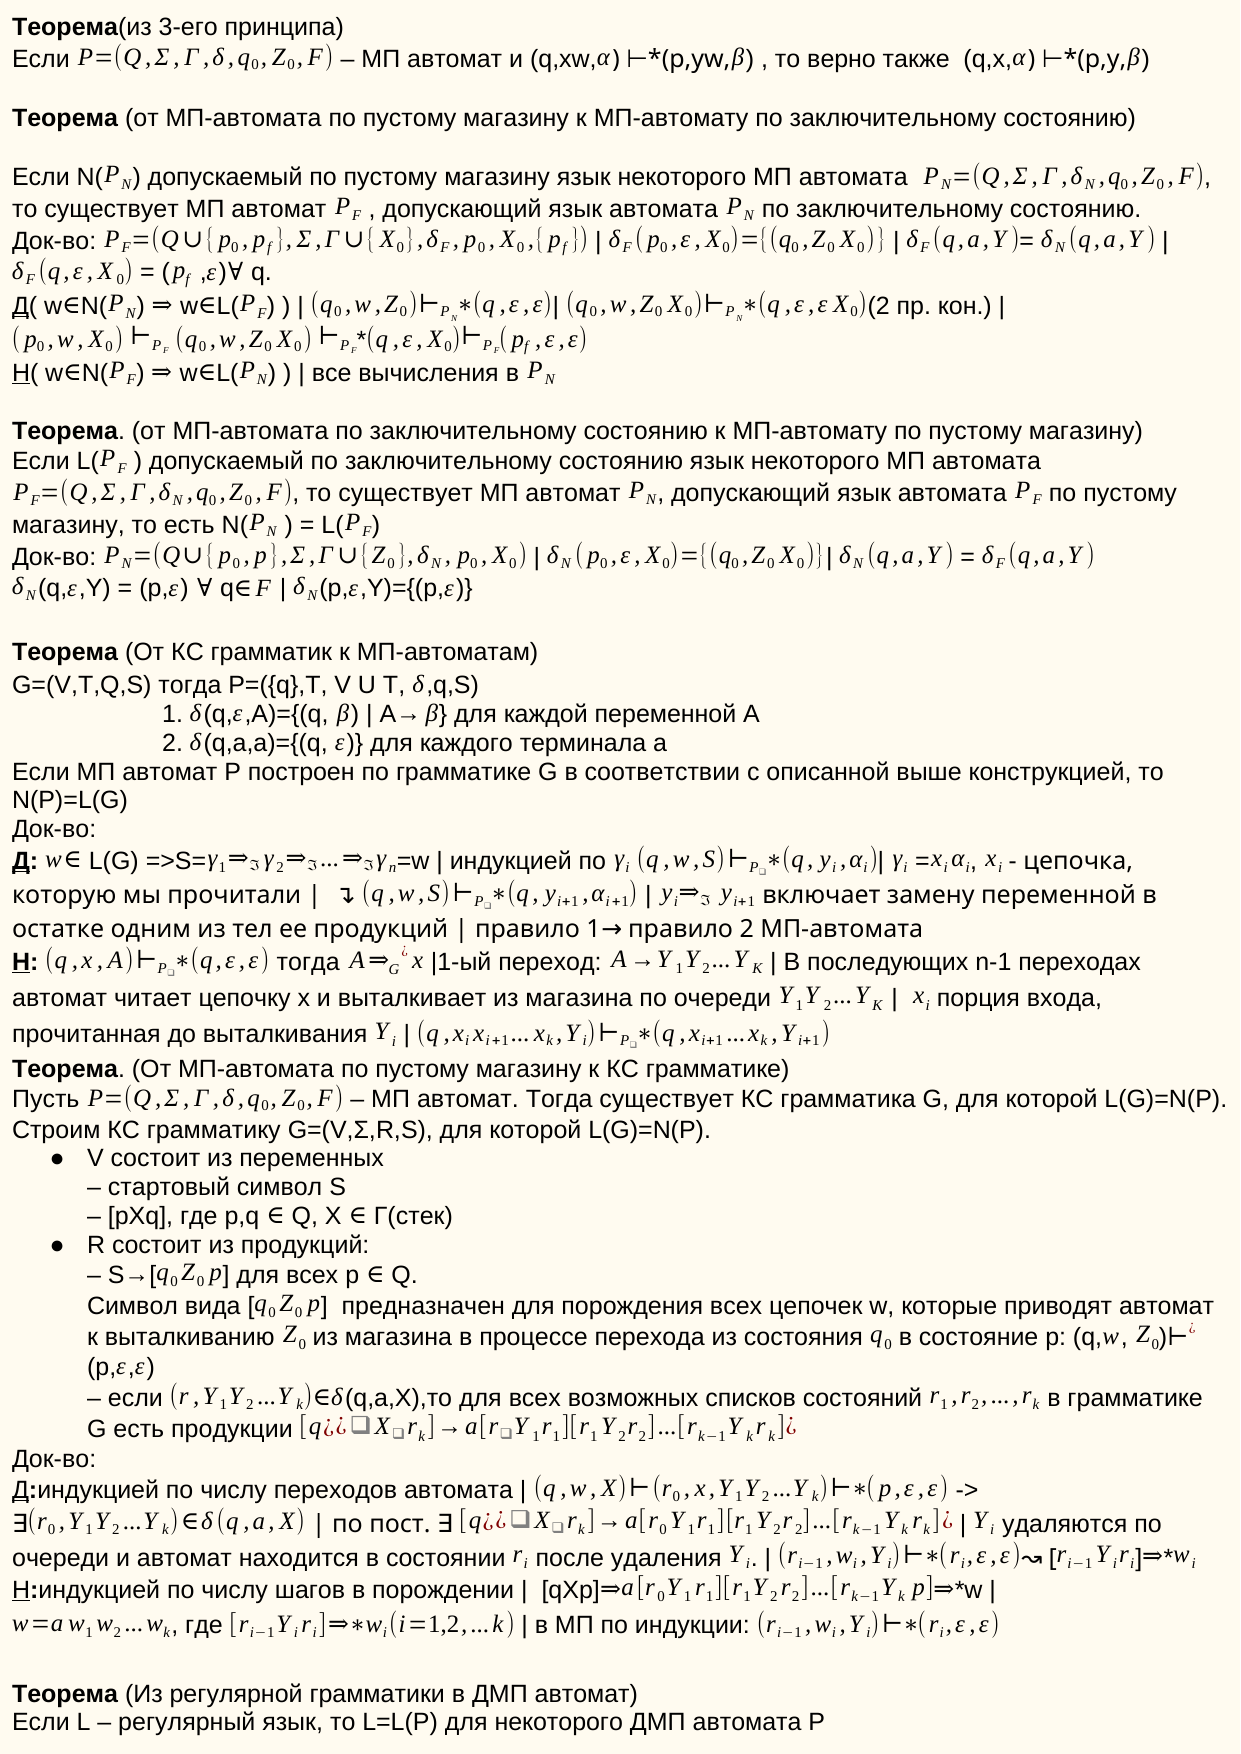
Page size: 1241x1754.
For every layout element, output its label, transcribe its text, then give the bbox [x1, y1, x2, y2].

text Если L( ) допускаемый по заключительному состоянию язык некоторого МП автомата , то существует МП автомат , допускающий язык автомата по пустому магазину, то есть N( ) = L() [12, 445, 1228, 540]
text Н: тогда |1-ый переход: | В последующих n-1 переходах автомат читает цепочку x и выталкивает из магазина по очереди | порция входа, прочитанная до выталкивания | [12, 945, 1228, 1049]
text 1. (q,,A)={(q, ) | A} для каждой переменной A [162, 699, 1228, 728]
text Н( wN() wL() ) | все вычисления в [12, 356, 1228, 388]
text ∃ | по пост. ∃ | удаляются по очереди и автомат находится в состоянии после удаления . | ↝ []* [12, 1505, 1228, 1573]
text Теорема (От КС грамматик к МП-автоматам) [12, 637, 1228, 666]
text – стартовый символ S [12, 1172, 1228, 1201]
text Пусть – МП автомат. Тогда существует КС грамматика G, для которой L(G)=N(P). [12, 1083, 1228, 1114]
text Д:индукцией по числу переходов автомата | -> [12, 1473, 1228, 1505]
list V состоит из переменных [49, 1143, 1228, 1172]
text Если L – регулярный язык, то L=L(P) для некоторого ДМП автомата P [12, 1707, 1228, 1736]
text Док-во: [12, 1444, 1228, 1473]
text Док-во: | | = [12, 540, 1228, 572]
text Теорема. (От МП-автомата по пустому магазину к КС грамматике) [12, 1054, 1228, 1083]
text – если (q,a,X),то для всех возможных списков состояний в грамматике G есть продукции [87, 1381, 1228, 1444]
text Теорема. (от МП-автомата по заключительному состоянию к МП-автомату по пустому магазину) [12, 416, 1228, 445]
text Если N() допускаемый по пустому магазину язык некоторого МП автомата , то существует МП автомат , допускающий язык автомата по заключительному состоянию. [12, 161, 1228, 224]
text Если МП автомат P построен по грамматике G в соответствии с описанной выше конструкцией, то N(P)=L(G) [12, 757, 1228, 814]
text , где | в МП по индукции: [12, 1609, 1228, 1641]
text Если – МП автомат и (q,xw,) ⊢*(p,yw,) , то верно также (q,x,) ⊢*(p,y,) [12, 41, 1228, 74]
text – S[] для всех p Q. [87, 1258, 1228, 1290]
text Д: L(G) =>S==w | индукцией по | =, - цепочка, которую мы прочитали | ↴ | включает замену переменной в остатке одним из тел ее продукций | правило 1→ правило 2 МП-автомата [12, 843, 1228, 945]
text G=(V,T,Q,S) тогда P=({q},T, V U T, ,q,S) [12, 670, 1228, 699]
text Д( wN() wL() ) | | (2 пр. кон.) | [12, 288, 1228, 323]
text Док-во: [12, 814, 1228, 843]
text 2. (q,a,a)={(q, )} для каждого терминала a [162, 728, 1228, 757]
text Символ вида [] предназначен для порождения всех цепочек w, которые приводят автомат к выталкиванию из магазина в процессе перехода из состояния в состояние p: (q,, ) (p,,) [87, 1290, 1228, 1381]
text Теорема(из 3-его принципа) [12, 12, 1228, 41]
text Теорема (от МП-автомата по пустому магазину к МП-автомату по заключительному состоянию) [12, 103, 1228, 132]
text Строим КС грамматику G=(V,Σ,R,S), для которой L(G)=N(P). [12, 1114, 1228, 1143]
text – [pXq], где p,q Q, X Г(стек) [12, 1201, 1228, 1229]
text Н:индукцией по числу шагов в порождении | [qXp]*w | [12, 1573, 1228, 1605]
text Теорема (Из регулярной грамматики в ДМП автомат) [12, 1679, 1228, 1707]
text Док-во: | | = | = ( ,) q. [12, 224, 1228, 288]
text * [12, 323, 1228, 356]
text (q,,Y) = (p,) q | (p,,Y)={(p,)} [12, 572, 1228, 604]
list R состоит из продукций: [49, 1229, 1228, 1258]
